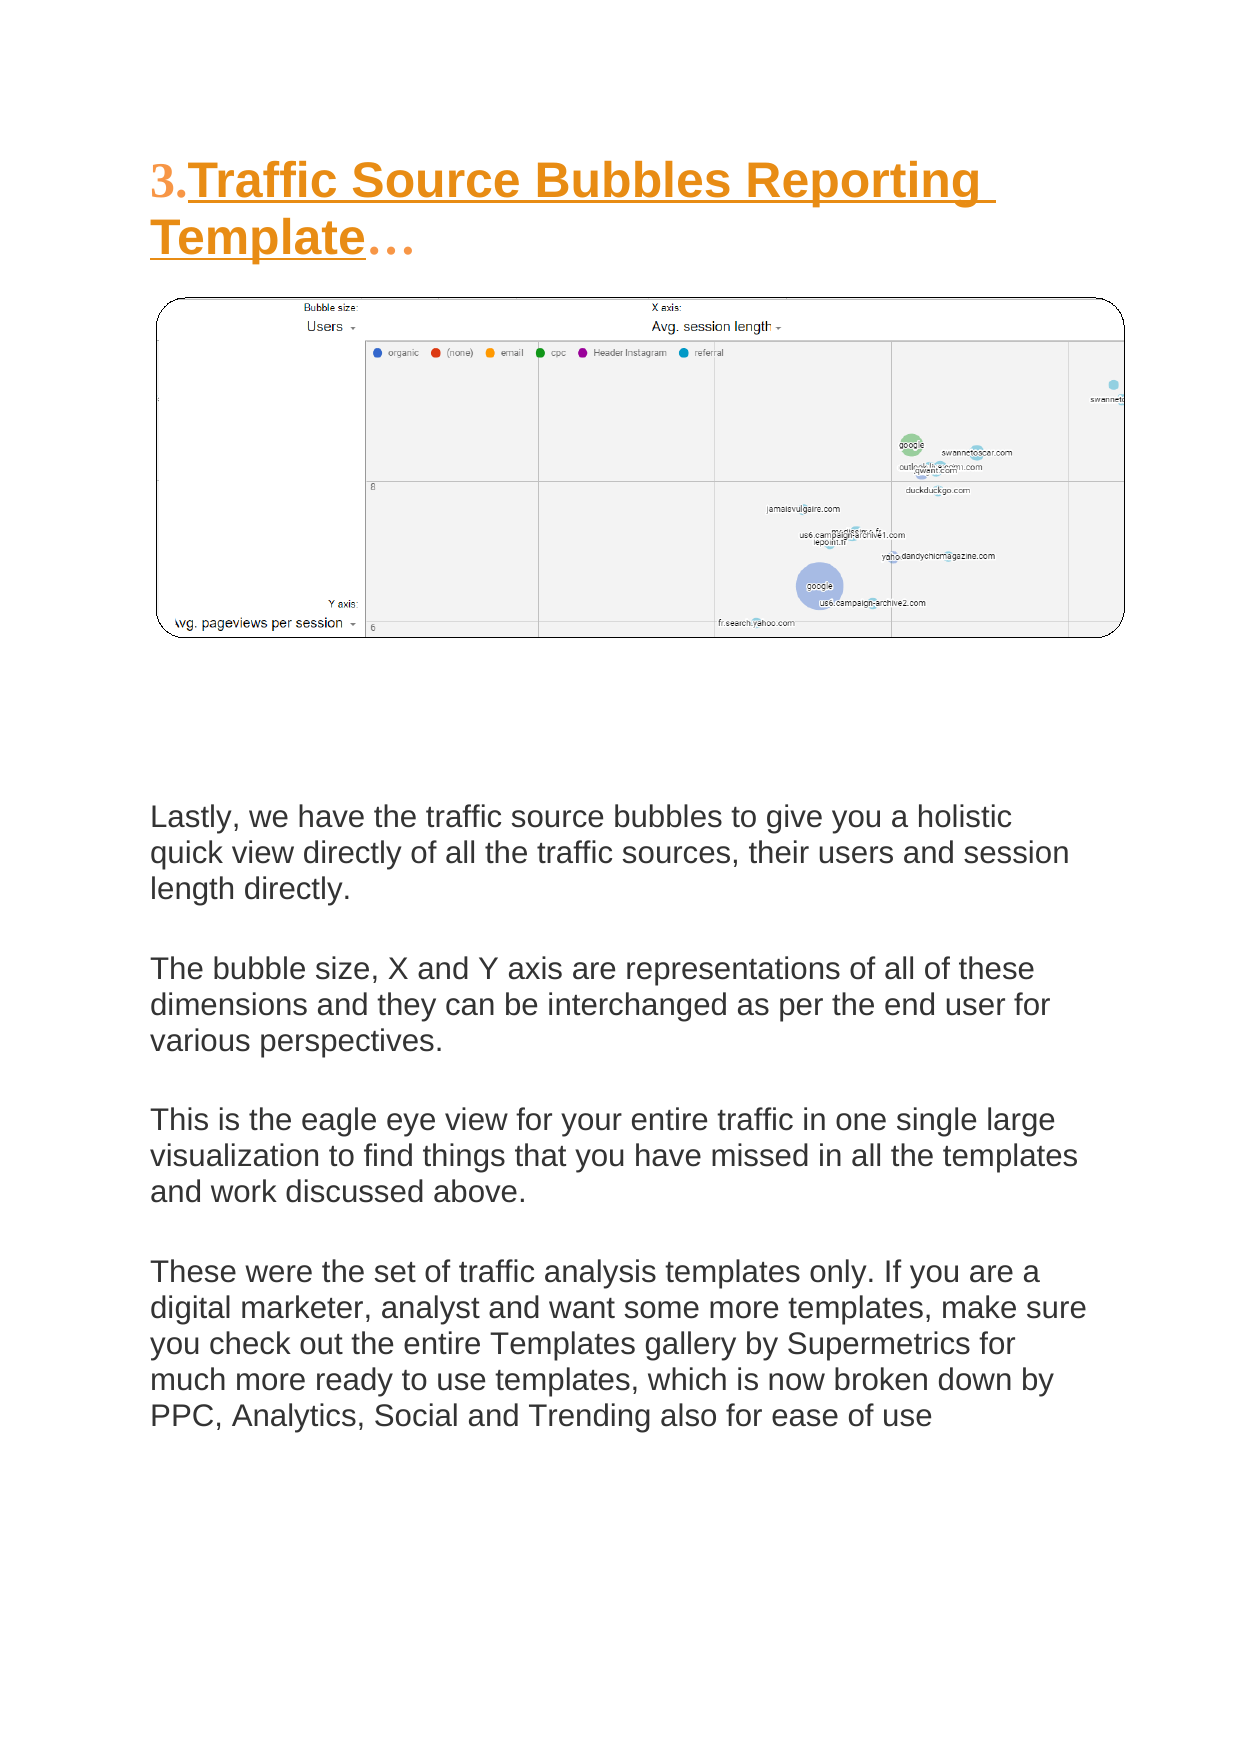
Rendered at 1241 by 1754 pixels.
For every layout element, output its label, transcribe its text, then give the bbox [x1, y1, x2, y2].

text Lastly, we have the traffic source bubbles to give you a holistic quick view directly of all the traffic sources, their users and session length directly. [150, 798, 1090, 906]
subtitle 3.Traffic Source Bubbles Reporting Template… [150, 150, 1090, 266]
text This is the eagle eye view for your entire traffic in one single large visualization to find things that you have missed in all the templates and work discussed above. [150, 1101, 1090, 1209]
text These were the set of traffic analysis templates only. If you are a digital marketer, analyst and want some more templates, make sure you check out the entire Templates gallery by Supermetrics for much more ready to use templates, which is now broken down by PPC, Analytics, Social and Trending also for ease of use [150, 1253, 1090, 1432]
text The bubble size, X and Y axis are representations of all of these dimensions and they can be interchanged as per the end user for various perspectives. [150, 950, 1090, 1057]
picture [156, 297, 1125, 637]
